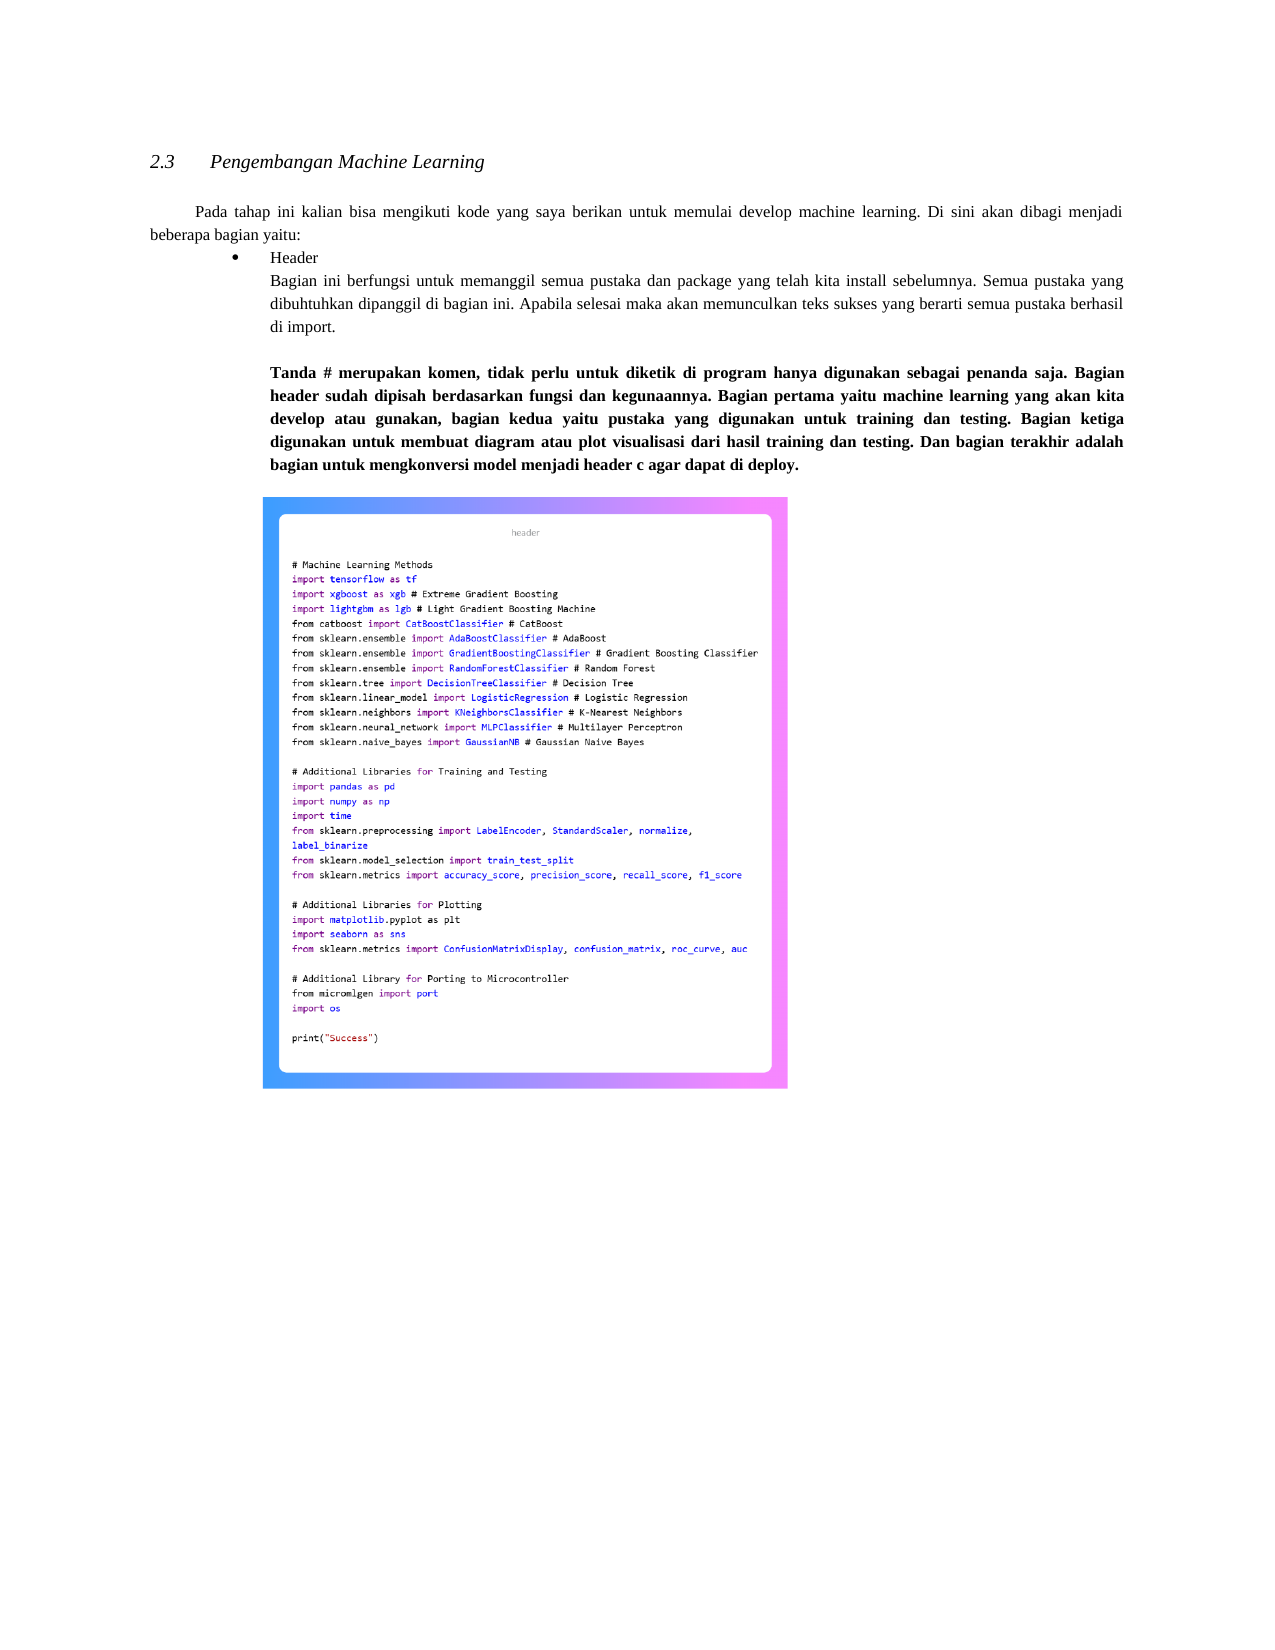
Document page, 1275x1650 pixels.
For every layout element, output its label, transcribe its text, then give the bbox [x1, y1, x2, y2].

text Tanda # merupakan komen, tidak perlu untuk diketik di program hanya digunakan sebagai penanda saja. Bagian header sudah dipisah berdasarkan fungsi dan kegunaannya. Bagian pertama yaitu machine learning yang akan kita develop atau gunakan, bagian kedua yaitu pustaka yang digunakan untuk training dan testing. Bagian ketiga digunakan untuk membuat diagram atau plot visualisasi dari hasil training dan testing. Dan bagian terakhir adalah bagian untuk mengkonversi model menjadi header c agar dapat di deploy. [270, 360, 1125, 474]
list Header [232, 245, 1125, 268]
subtitle Pengembangan Machine Learning [150, 150, 1125, 173]
text Bagian ini berfungsi untuk memanggil semua pustaka dan package yang telah kita install sebelumnya. Semua pustaka yang dibuhtuhkan dipanggil di bagian ini. Apabila selesai maka akan memunculkan teks sukses yang berarti semua pustaka berhasil di import. [270, 268, 1125, 337]
text Pada tahap ini kalian bisa mengikuti kode yang saya berikan untuk memulai develop machine learning. Di sini akan dibagi menjadi beberapa bagian yaitu: [150, 199, 1125, 245]
picture [262, 497, 788, 1089]
